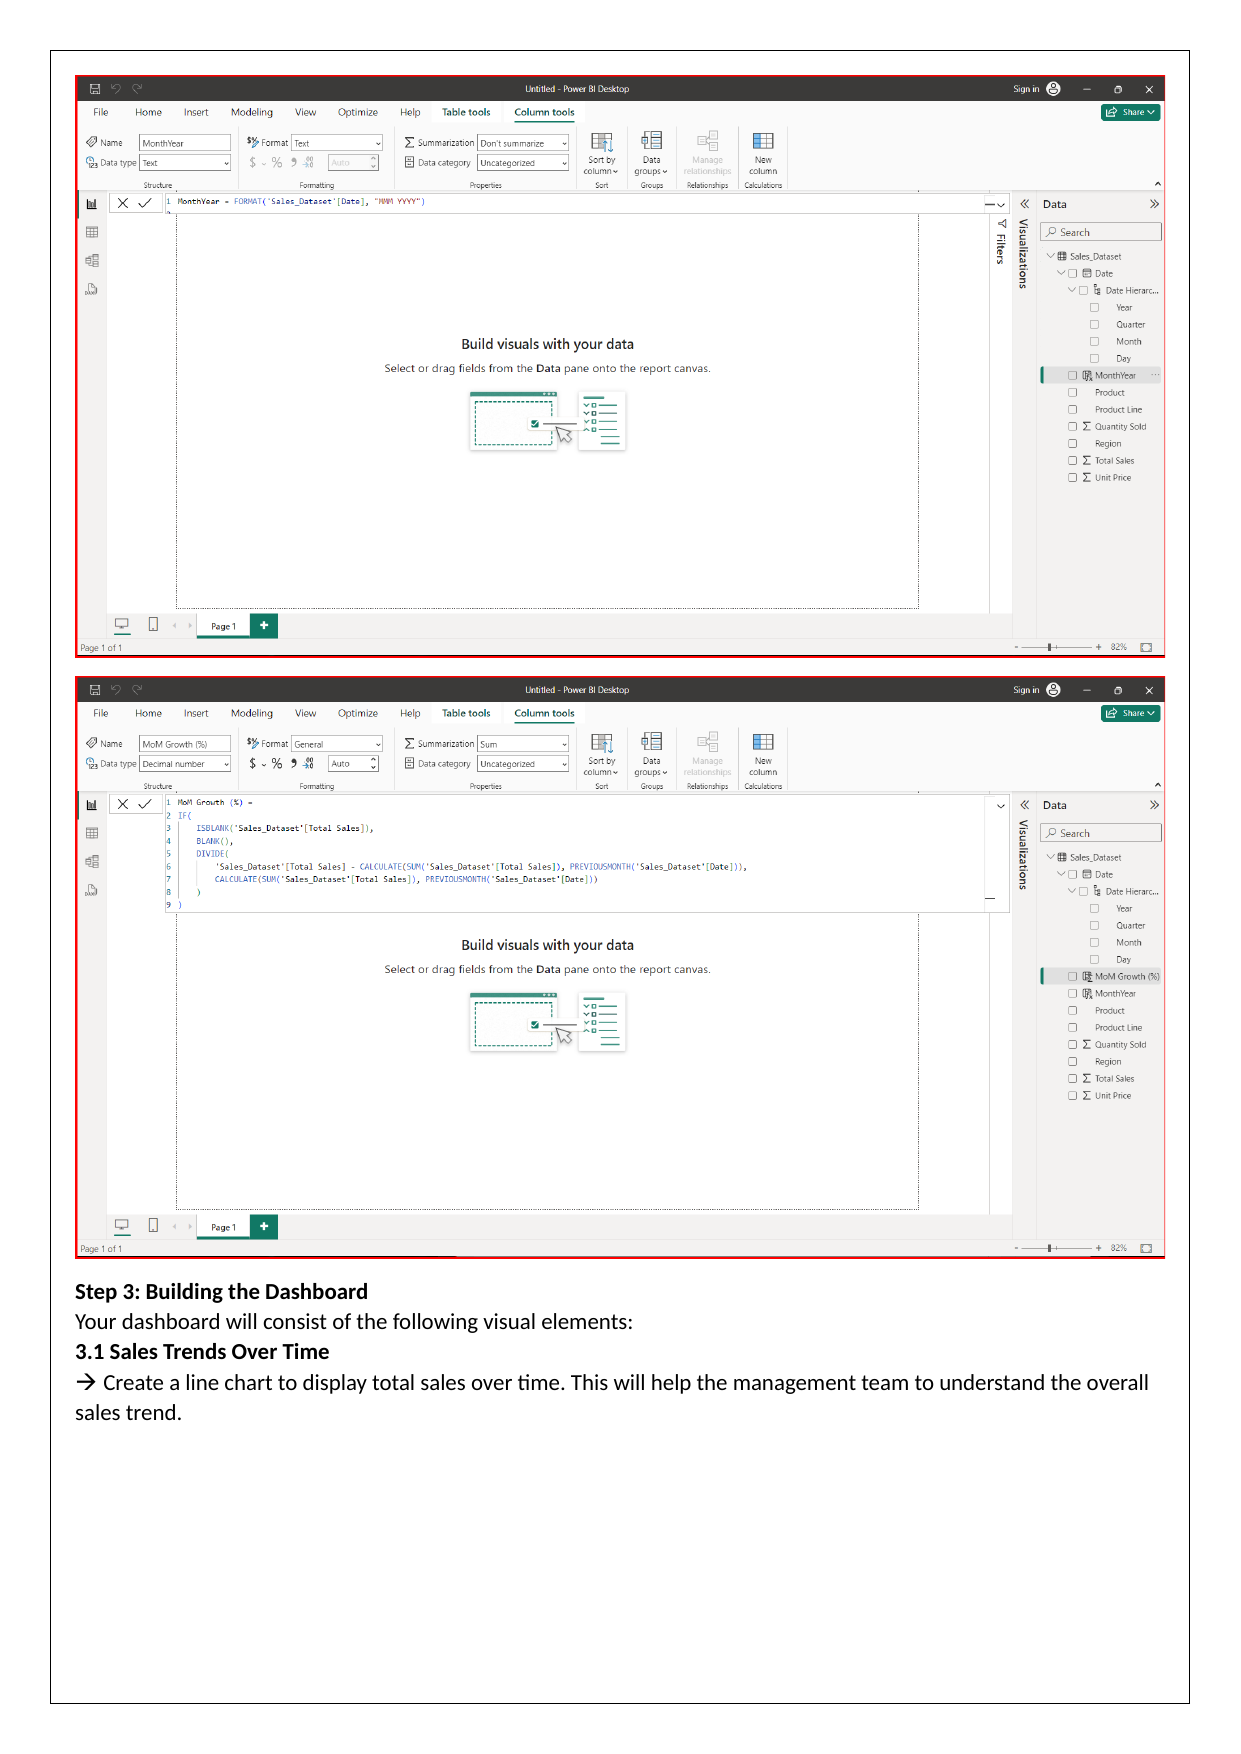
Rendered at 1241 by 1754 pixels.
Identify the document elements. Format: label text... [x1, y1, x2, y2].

picture [75, 676, 1166, 1259]
text Step 3: Building the Dashboard Your dashboard will consist of the following visual elements: 3.1 Sales Trends Over Time Create a line chart to display total sales over time. This will help the management team to understand the overall sales trend. [75, 1277, 1165, 1426]
picture [75, 75, 1166, 658]
